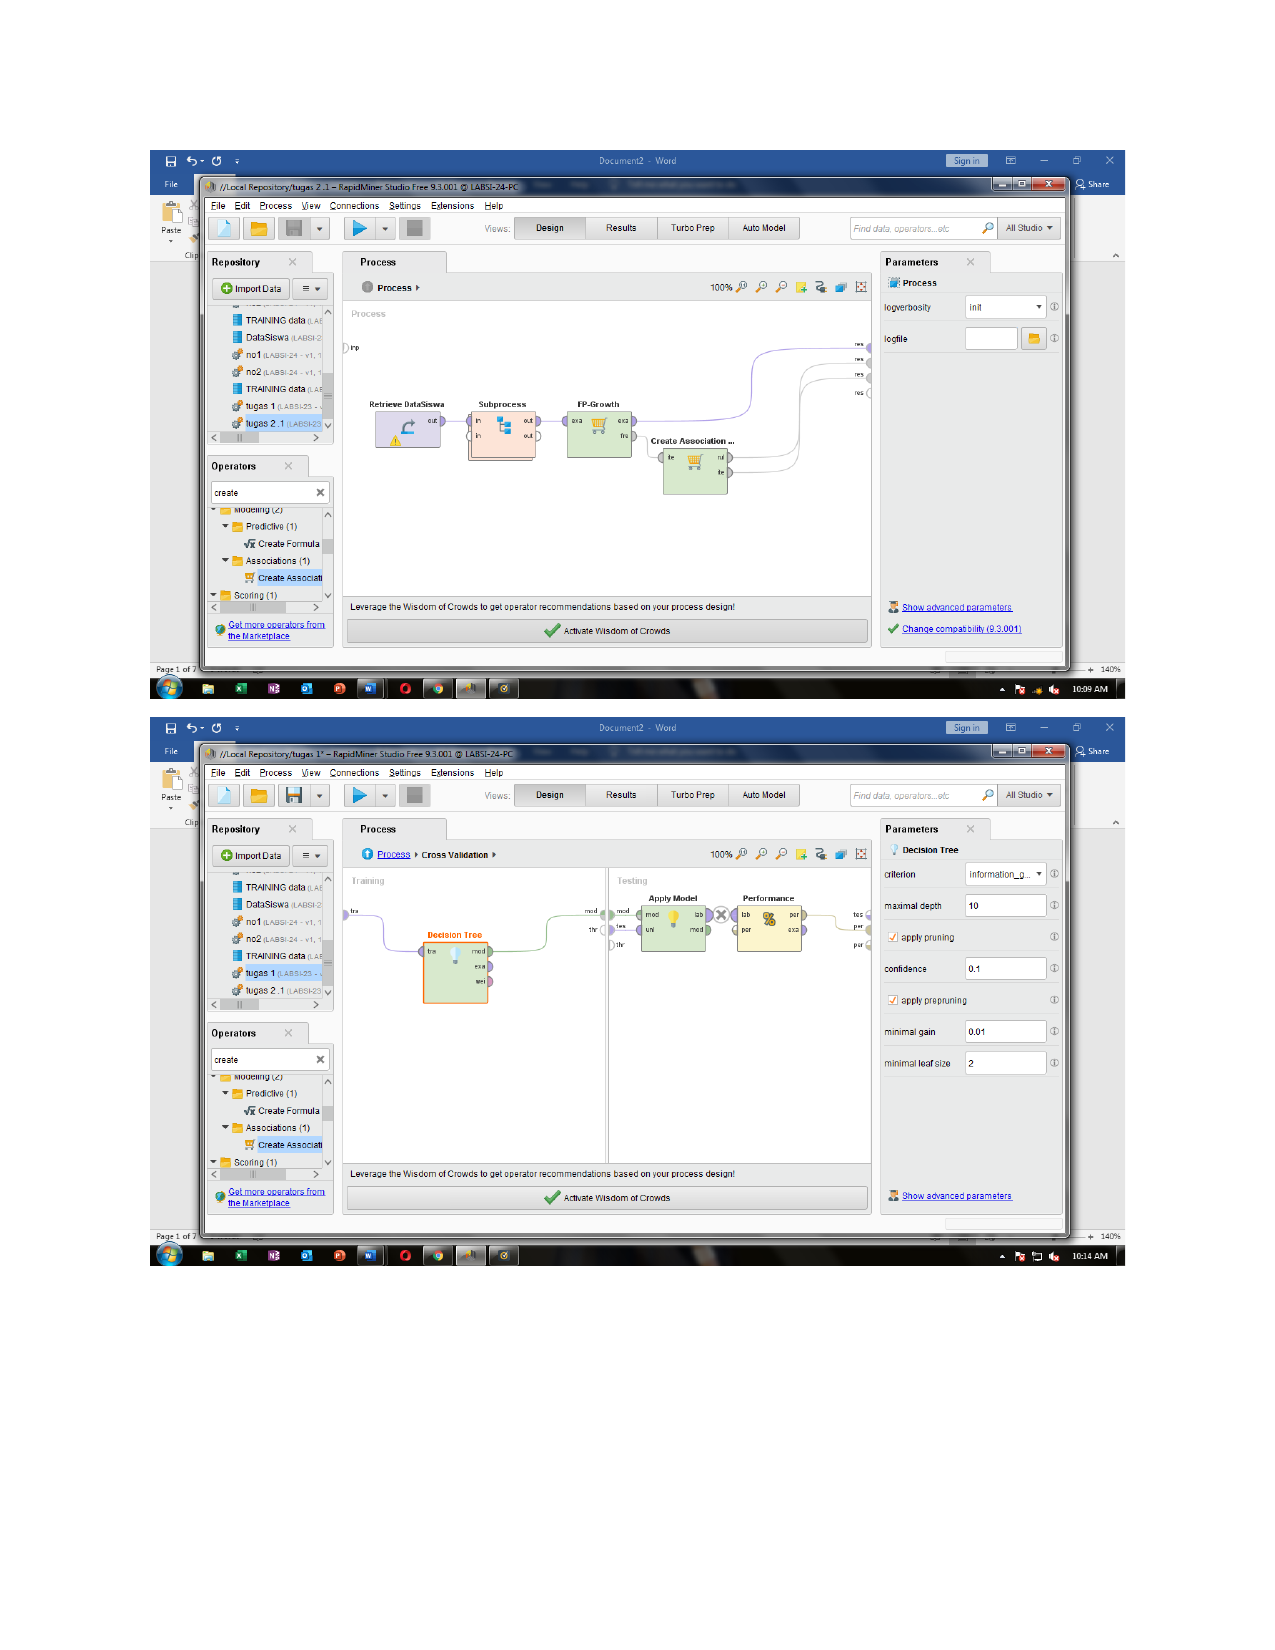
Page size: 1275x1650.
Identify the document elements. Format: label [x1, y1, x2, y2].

picture [150, 717, 1125, 1266]
picture [150, 150, 1125, 699]
